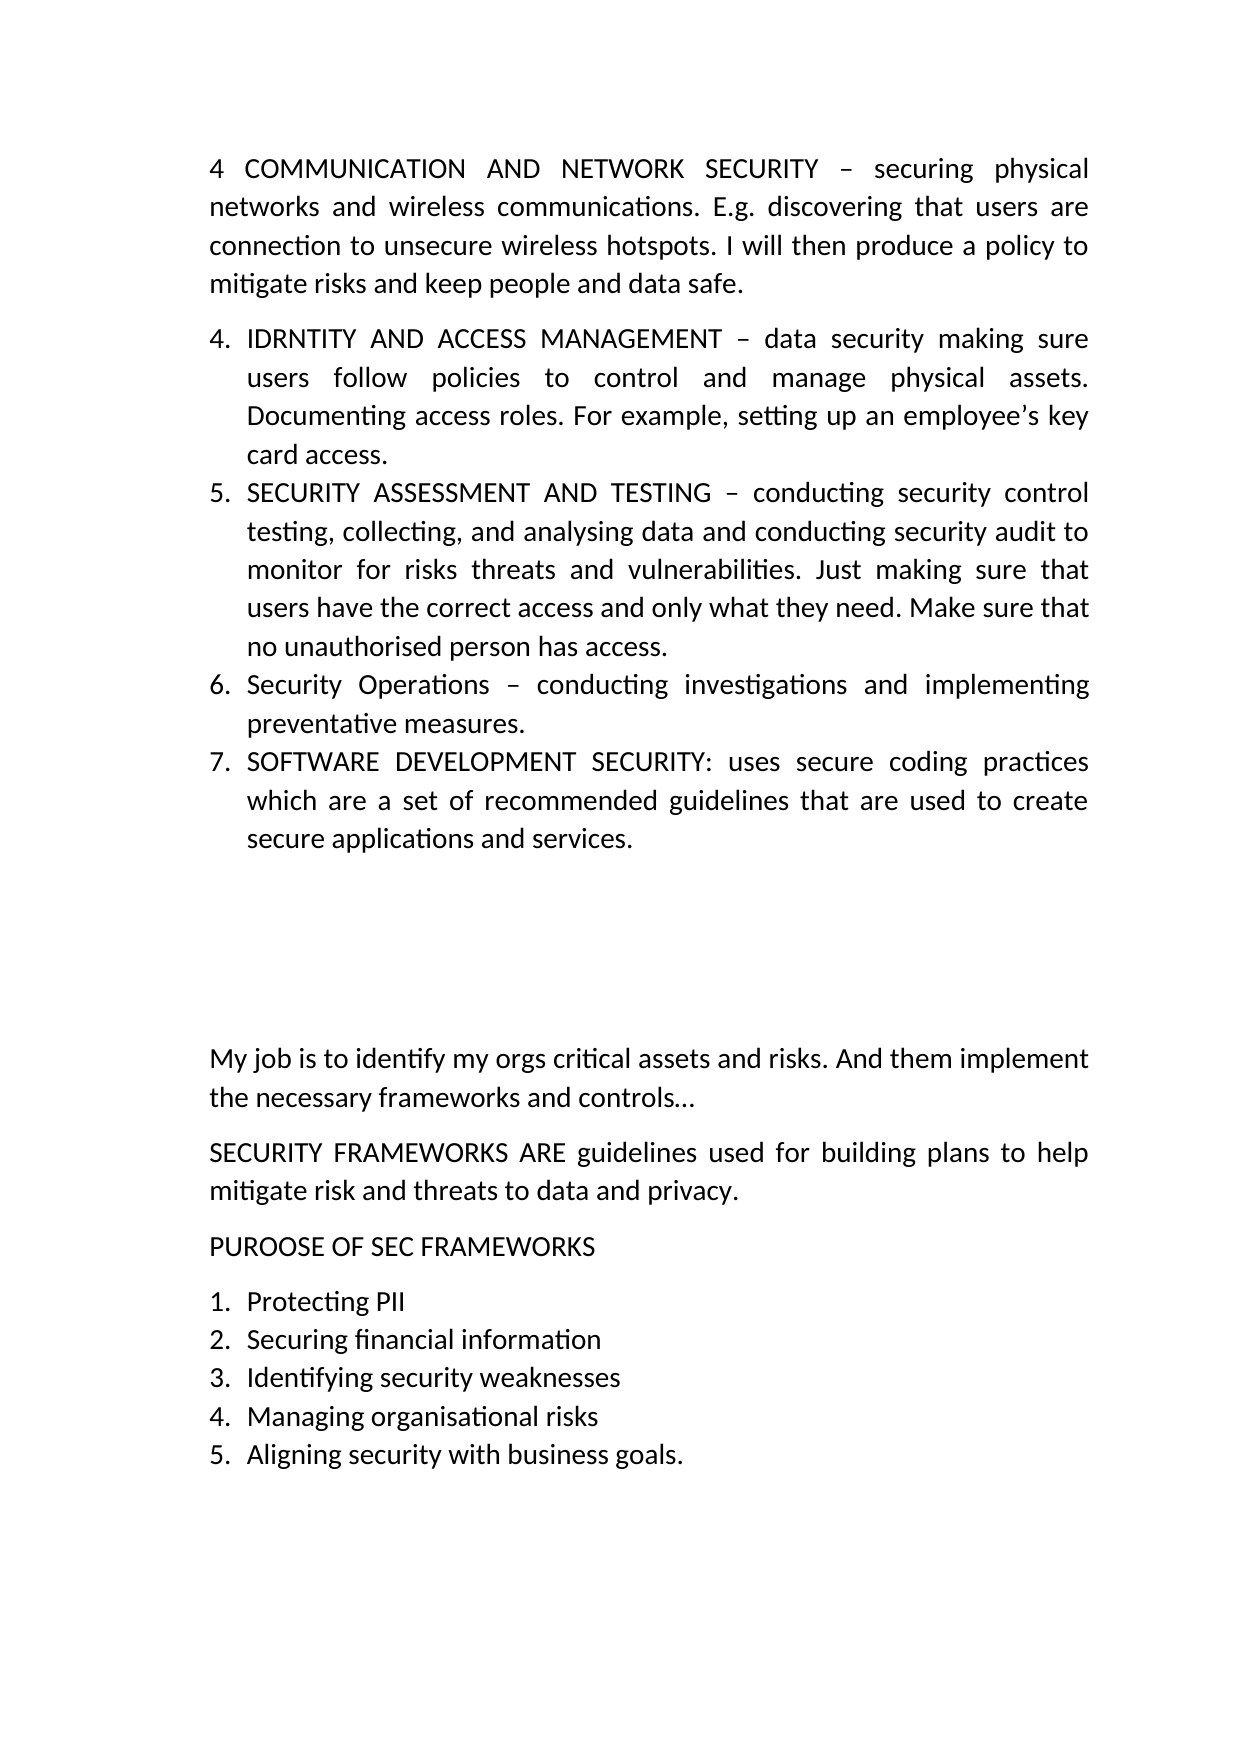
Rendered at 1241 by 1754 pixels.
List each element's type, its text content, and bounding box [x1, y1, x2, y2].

list Protecting PII [209, 1283, 1090, 1318]
list IDRNTITY AND ACCESS MANAGEMENT – data security making sure users follow policies to control and manage physical assets. Documenting access roles. For example, setting up an employee’s key card access. [209, 320, 1090, 471]
text SECURITY FRAMEWORKS ARE guidelines used for building plans to help mitigate risk and threats to data and privacy. [209, 1134, 1090, 1208]
list SECURITY ASSESSMENT AND TESTING – conducting security control testing, collecting, and analysing data and conducting security audit to monitor for risks threats and vulnerabilities. Just making sure that users have the correct access and only what they need. Make sure that no unauthorised person has access. [209, 474, 1090, 663]
text My job is to identify my orgs critical assets and risks. And them implement the necessary frameworks and controls… [209, 1041, 1090, 1114]
list Managing organisational risks [209, 1398, 1090, 1434]
text PUROOSE OF SEC FRAMEWORKS [209, 1228, 1090, 1263]
list Security Operations – conducting investigations and implementing preventative measures. [209, 666, 1090, 740]
list Securing financial information [209, 1321, 1090, 1357]
list SOFTWARE DEVELOPMENT SECURITY: uses secure coding practices which are a set of recommended guidelines that are used to create secure applications and services. [209, 743, 1090, 856]
list Identifying security weaknesses [209, 1359, 1090, 1395]
list Aligning security with business goals. [209, 1436, 1090, 1472]
text 4 COMMUNICATION AND NETWORK SECURITY – securing physical networks and wireless communications. E.g. discovering that users are connection to unsecure wireless hotspots. I will then produce a policy to mitigate risks and keep people and data safe. [209, 150, 1090, 301]
